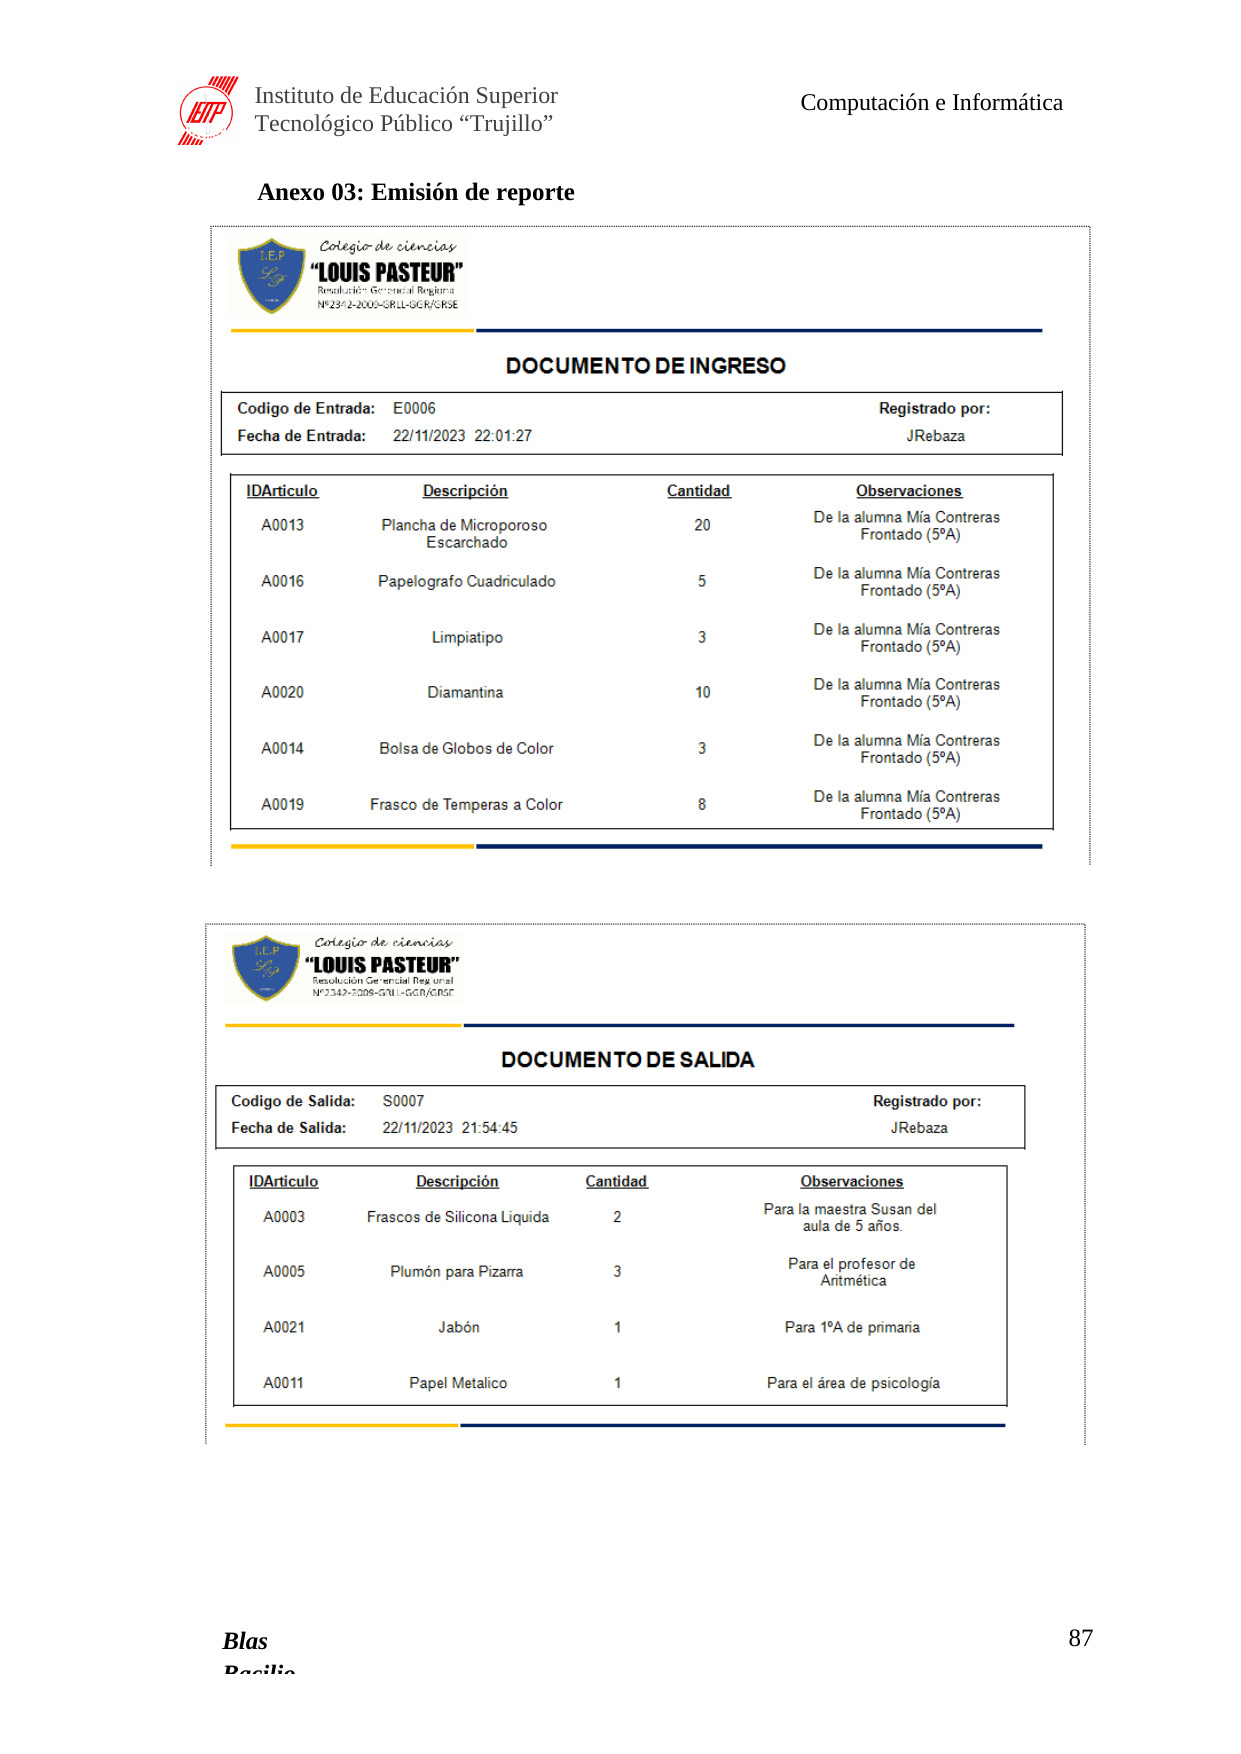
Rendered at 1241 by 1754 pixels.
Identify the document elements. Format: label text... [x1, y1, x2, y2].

picture [207, 219, 1094, 866]
picture [177, 76, 239, 145]
text Anexo 03: Emisión de reporte [207, 177, 1093, 206]
picture [202, 918, 1089, 1445]
